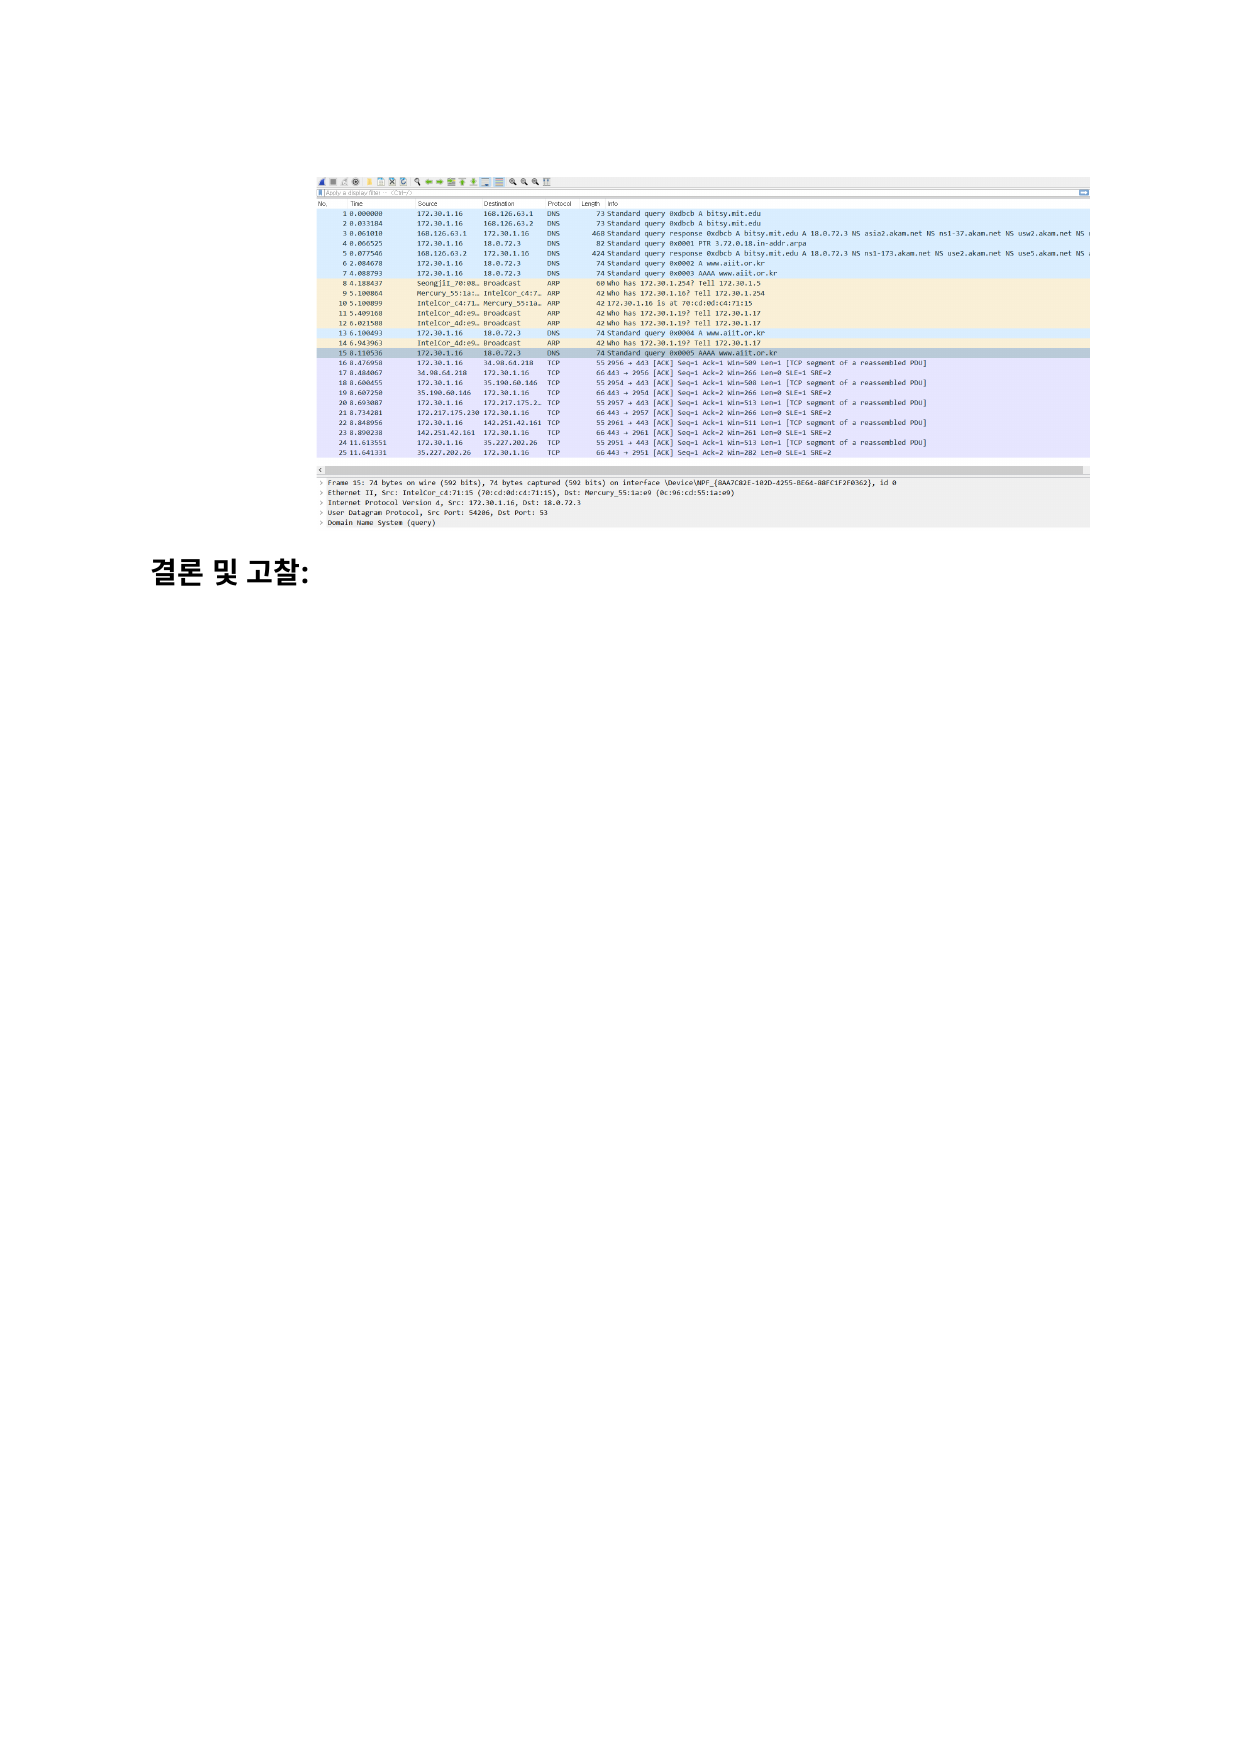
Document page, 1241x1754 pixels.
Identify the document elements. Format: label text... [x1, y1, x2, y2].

text 결론 및 고찰: [150, 550, 1090, 592]
picture [316, 177, 1090, 531]
